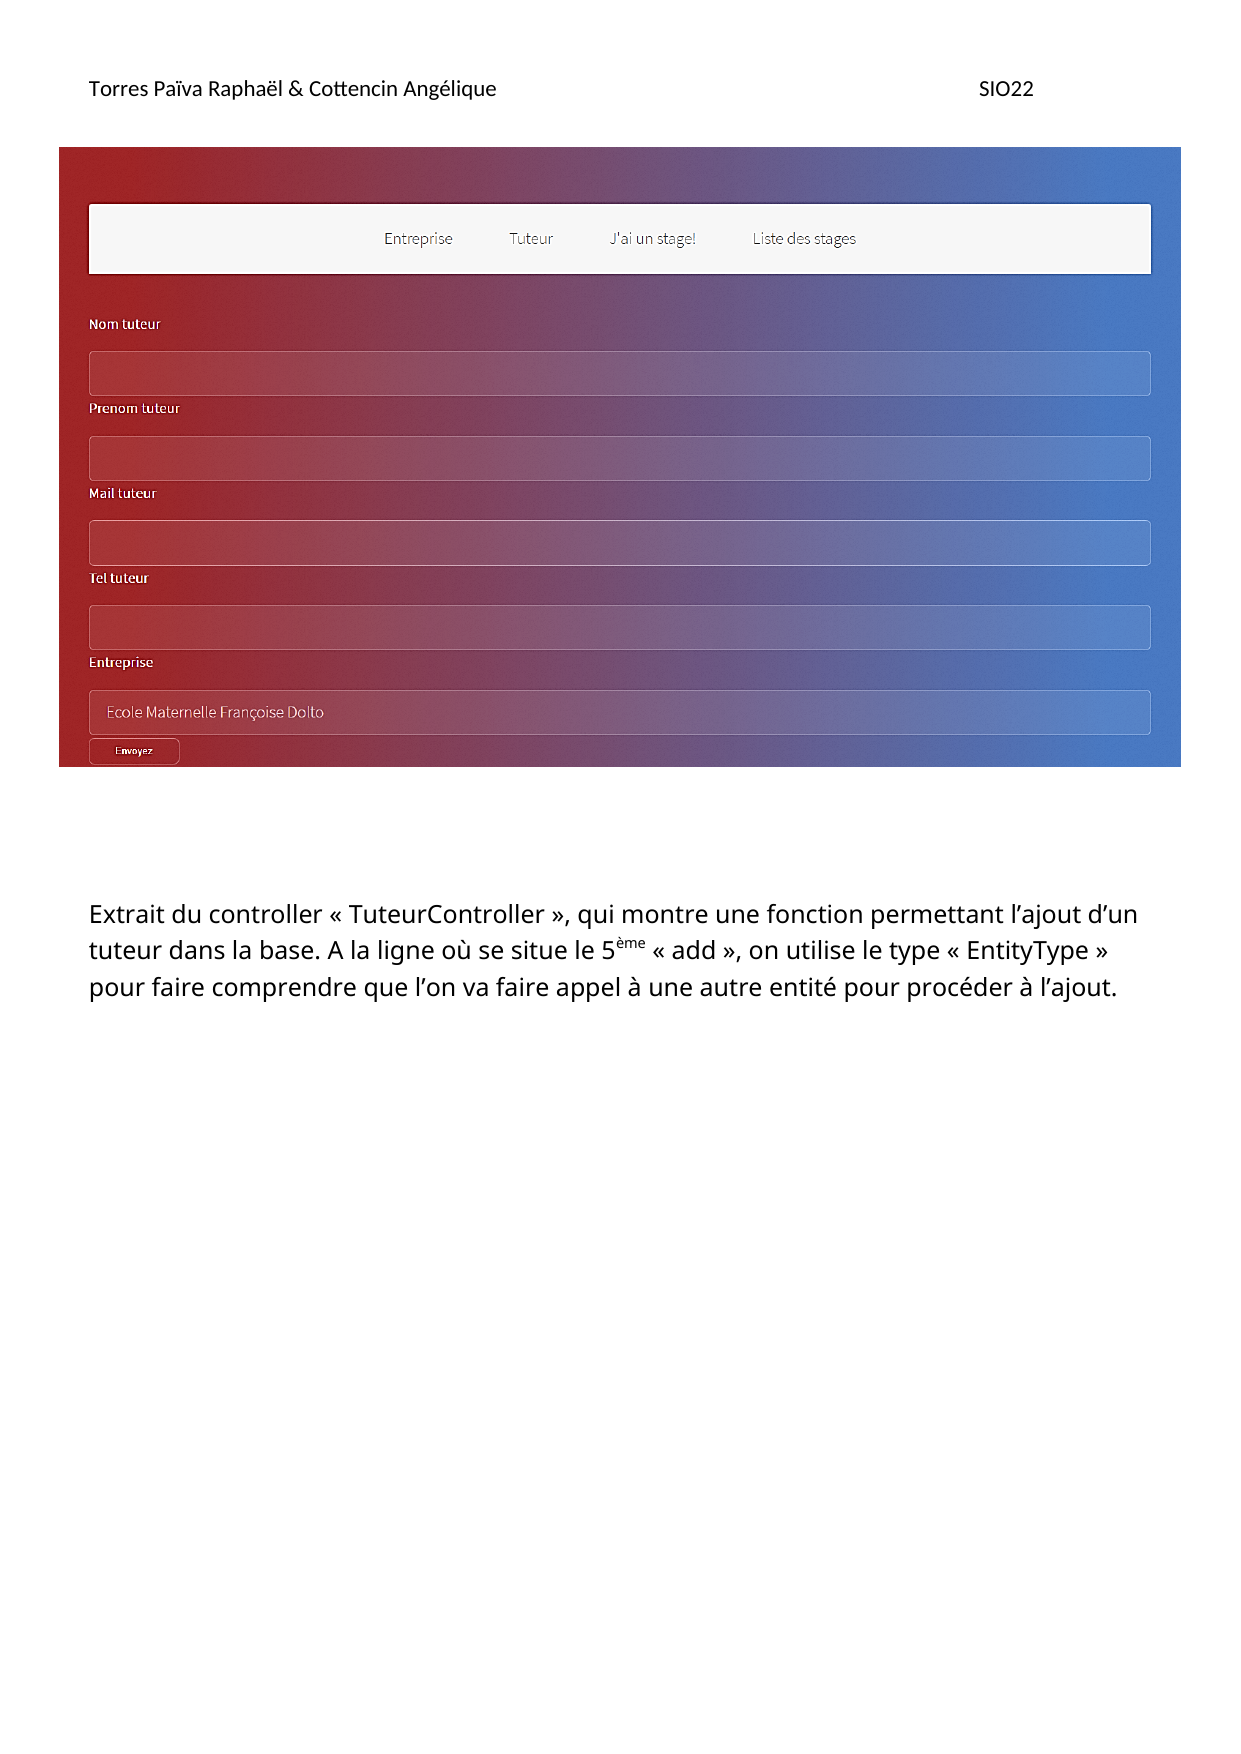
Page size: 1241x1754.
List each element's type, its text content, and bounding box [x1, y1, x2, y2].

picture [59, 147, 1181, 767]
text Extrait du controller « TuteurController », qui montre une fonction permettant l’ajout d’un tuteur dans la base. A la ligne où se situe le 5ème « add », on utilise le type « EntityType » pour faire comprendre que l’on va faire appel à une autre entité pour procéder à l’ajout. [89, 896, 1152, 1004]
